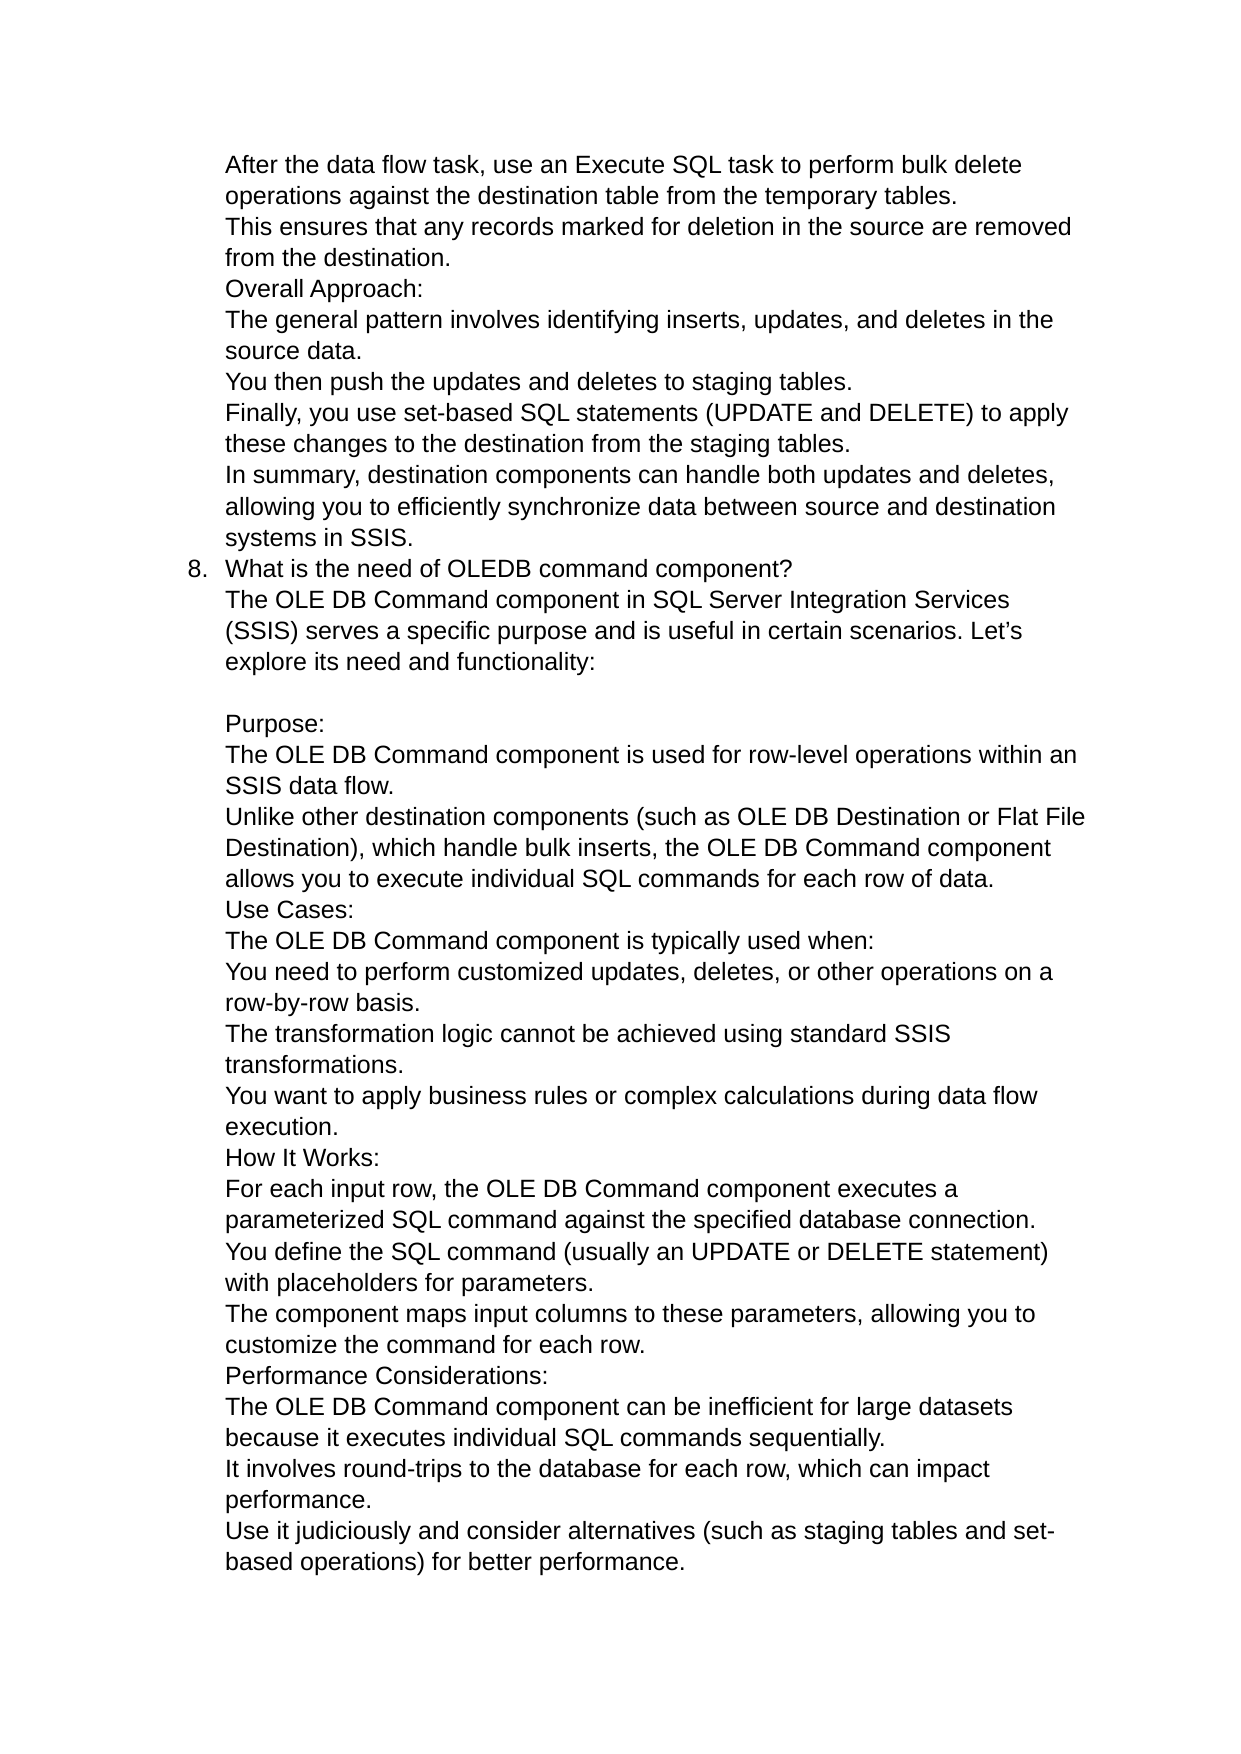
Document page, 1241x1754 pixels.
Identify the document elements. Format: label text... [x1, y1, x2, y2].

list Unlike other destination components (such as OLE DB Destination or Flat File Destination), which handle bulk inserts, the OLE DB Command component allows you to execute individual SQL commands for each row of data. [225, 802, 1090, 893]
list How It Works: [225, 1143, 1090, 1172]
list The general pattern involves identifying inserts, updates, and deletes in the source data. [225, 305, 1090, 365]
list The component maps input columns to these parameters, allowing you to customize the command for each row. [225, 1298, 1090, 1358]
list The OLE DB Command component in SQL Server Integration Services (SSIS) serves a specific purpose and is useful in certain scenarios. Let’s explore its need and functionality: [225, 584, 1090, 675]
list You need to perform customized updates, deletes, or other operations on a row-by-row basis. [225, 957, 1090, 1017]
list For each input row, the OLE DB Command component executes a parameterized SQL command against the specified database connection. [225, 1174, 1090, 1234]
list What is the need of OLEDB command component? [187, 553, 1090, 582]
list You want to apply business rules or complex calculations during data flow execution. [225, 1081, 1090, 1141]
list Performance Considerations: [225, 1361, 1090, 1389]
list Overall Approach: [225, 274, 1090, 303]
list After the data flow task, use an Execute SQL task to perform bulk delete operations against the destination table from the temporary tables. [225, 150, 1090, 210]
list Use Cases: [225, 895, 1090, 924]
list Finally, you use set-based SQL statements (UPDATE and DELETE) to apply these changes to the destination from the staging tables. [225, 398, 1090, 458]
list This ensures that any records marked for deletion in the source are removed from the destination. [225, 212, 1090, 272]
list You define the SQL command (usually an UPDATE or DELETE statement) with placeholders for parameters. [225, 1236, 1090, 1296]
list You then push the updates and deletes to staging tables. [225, 367, 1090, 396]
list Purpose: [225, 709, 1090, 737]
list The transformation logic cannot be achieved using standard SSIS transformations. [225, 1019, 1090, 1079]
list The OLE DB Command component is typically used when: [225, 926, 1090, 955]
list In summary, destination components can handle both updates and deletes, allowing you to efficiently synchronize data between source and destination systems in SSIS. [225, 460, 1090, 551]
list The OLE DB Command component is used for row-level operations within an SSIS data flow. [225, 740, 1090, 799]
list The OLE DB Command component can be inefficient for large datasets because it executes individual SQL commands sequentially. [225, 1392, 1090, 1451]
list It involves round-trips to the database for each row, which can impact performance. [225, 1454, 1090, 1513]
list Use it judiciously and consider alternatives (such as staging tables and set-based operations) for better performance. [225, 1516, 1090, 1576]
